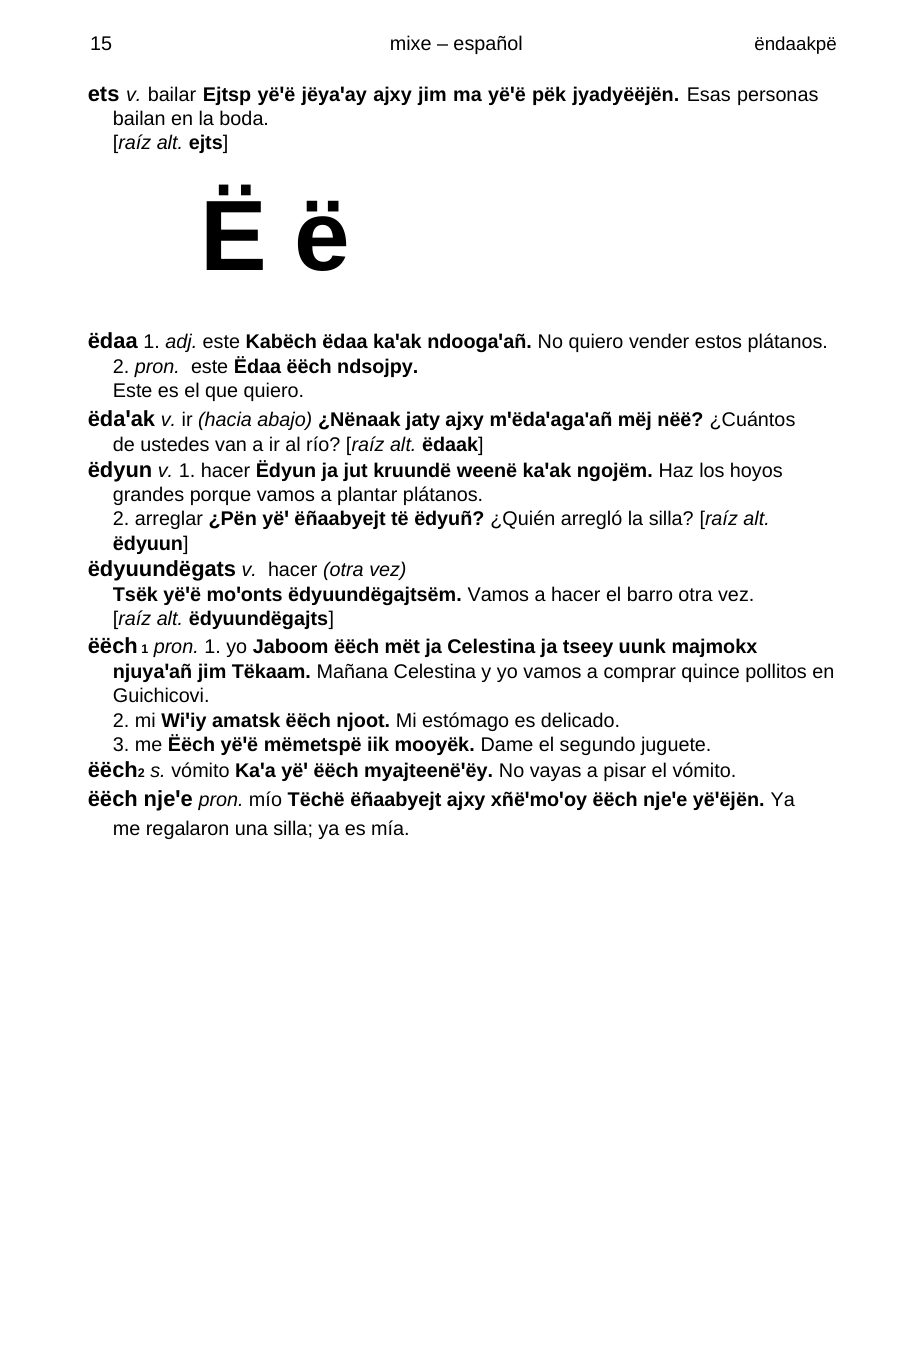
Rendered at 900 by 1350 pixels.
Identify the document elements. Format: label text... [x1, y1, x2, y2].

text 2. arreglar ¿Pën yëꞌ ëñaabyejt të ëdyuñ? ¿Quién arregló la silla? [raíz alt. ëdyuun] [113, 507, 810, 554]
text ëdaa 1. adj. este Kabëch ëdaa kaꞌak ndoogaꞌañ. No quiero vender estos plátanos. [88, 328, 829, 353]
text ëëch 1 pron. 1. yo Jaboom ëëch mët ja Celestina ja tseey uunk majmokx njuyaꞌañ jim Tëkaam. Mañana Celestina y yo vamos a comprar quince pollitos en Guichicovi. [88, 633, 839, 707]
text [raíz alt. ejts] [113, 131, 839, 154]
text 3. me Ëëch yëꞌë mëmetspë iik mooyëk. Dame el segundo juguete. [113, 733, 825, 755]
text Tsëk yëꞌë moꞌonts ëdyuundëgajtsëm. Vamos a hacer el barro otra vez. [113, 583, 839, 606]
text 2. mi Wiꞌiy amatsk ëëch njoot. Mi estómago es delicado. [113, 709, 831, 731]
text [raíz alt. ëdyuundëgajts] [113, 607, 839, 630]
text 15 mixe – español ëndaakpë [90, 31, 839, 54]
text ëëch njeꞌe pron. mío Tëchë ëñaabyejt ajxy xñëꞌmoꞌoy ëëch njeꞌe yëꞌëjën. Ya me regalaron una silla; ya es mía. [88, 786, 825, 839]
text ëëch2 s. vómito Kaꞌa yëꞌ ëëch myajteenëꞌëy. No vayas a pisar el vómito. [88, 757, 814, 783]
text Este es el que quiero. [113, 379, 839, 401]
text ëdyuundëgats v. hacer (otra vez) [88, 556, 839, 581]
text 2. pron. este Ëdaa ëëch ndsojpy. [113, 355, 839, 377]
text Ë ë [200, 177, 839, 292]
text ëdaꞌak v. ir (hacia abajo) ¿Nënaak jaty ajxy mꞌëdaꞌaga'añ mëj nëë? ¿Cuántos de ustedes van a ir al río? [raíz alt. ëdaak] [88, 406, 817, 455]
text ets v. bailar Ejtsp yëꞌë jëyaꞌay ajxy jim ma yëꞌë pëk jyadyëëjën. Esas personas bailan en la boda. [88, 81, 819, 130]
text ëdyun v. 1. hacer Ëdyun ja jut kruundë weenë kaꞌak ngojëm. Haz los hoyos grandes porque vamos a plantar plátanos. [88, 457, 837, 506]
